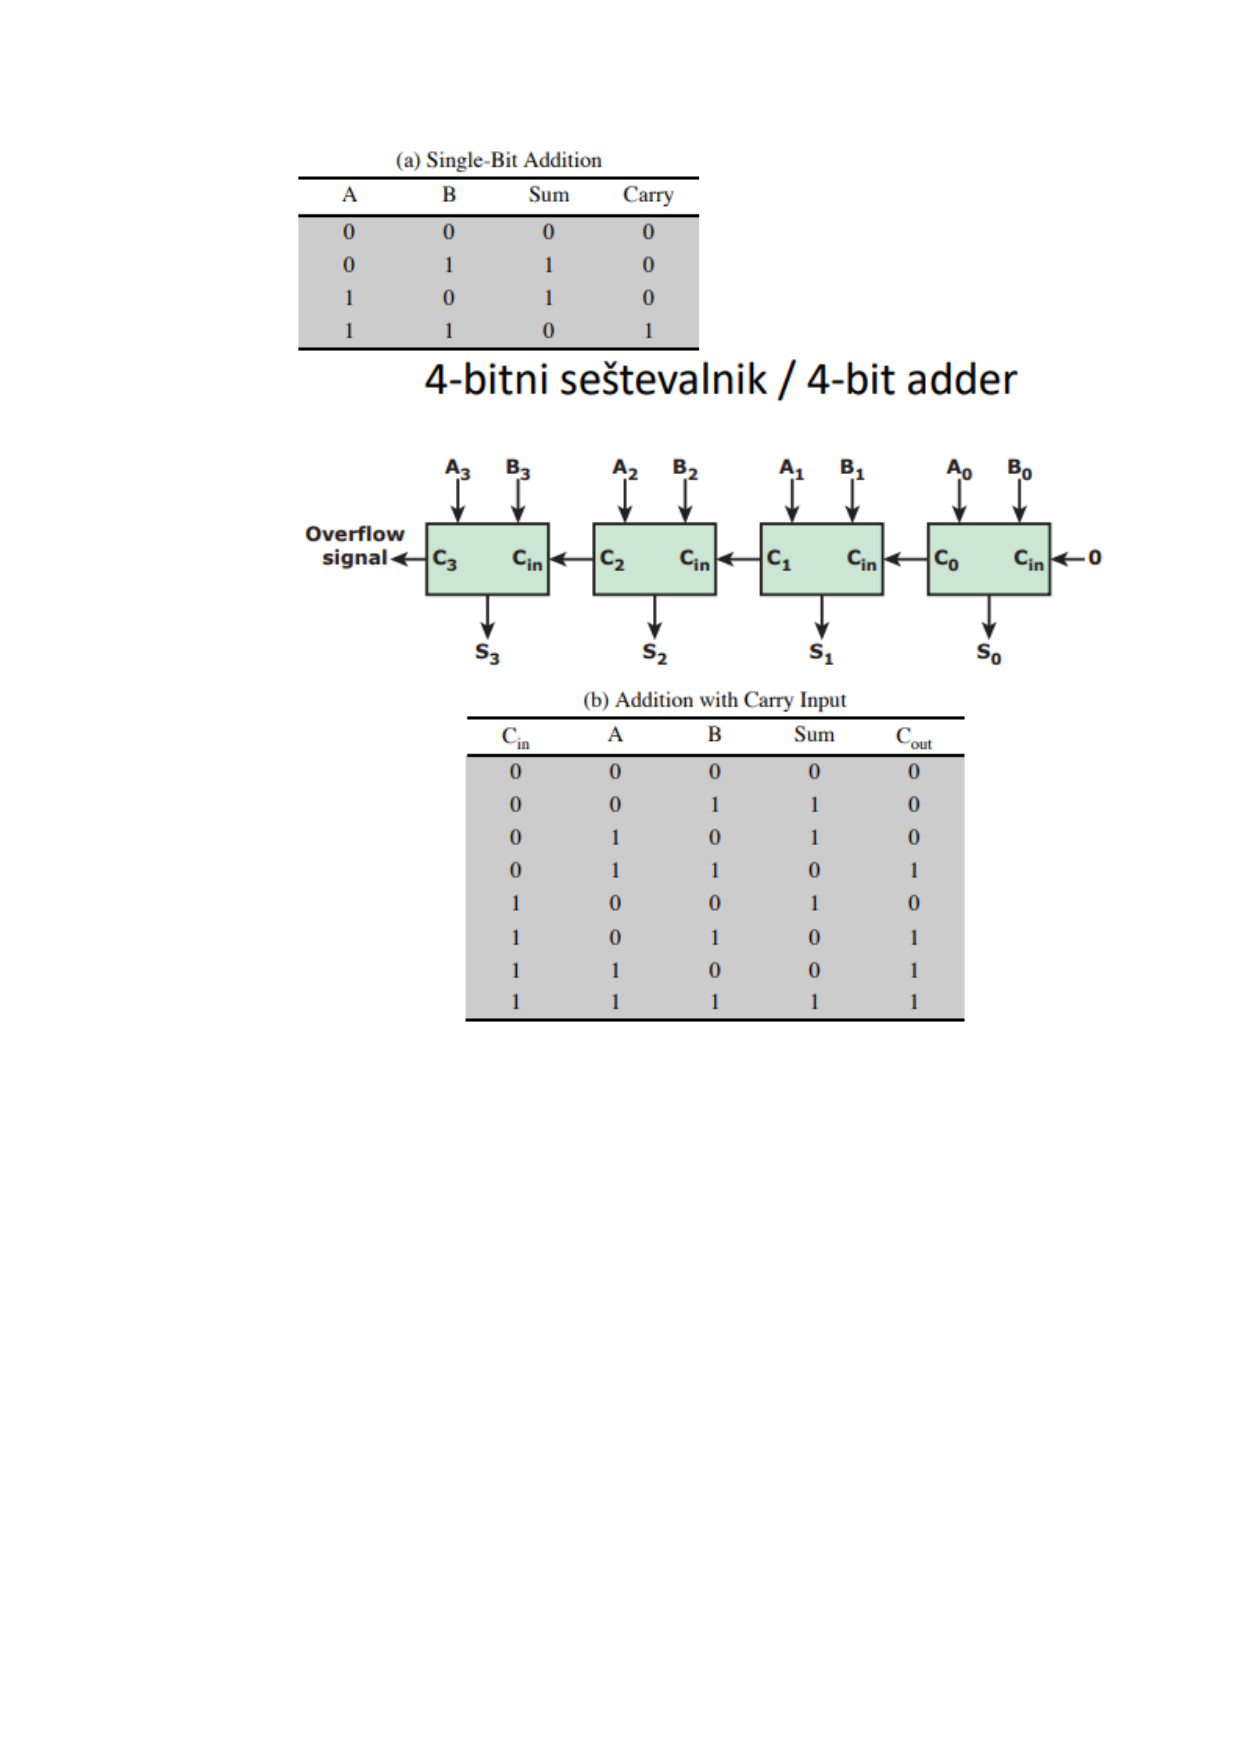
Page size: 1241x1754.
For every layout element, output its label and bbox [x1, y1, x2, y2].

picture [297, 147, 700, 354]
picture [297, 356, 1115, 1025]
